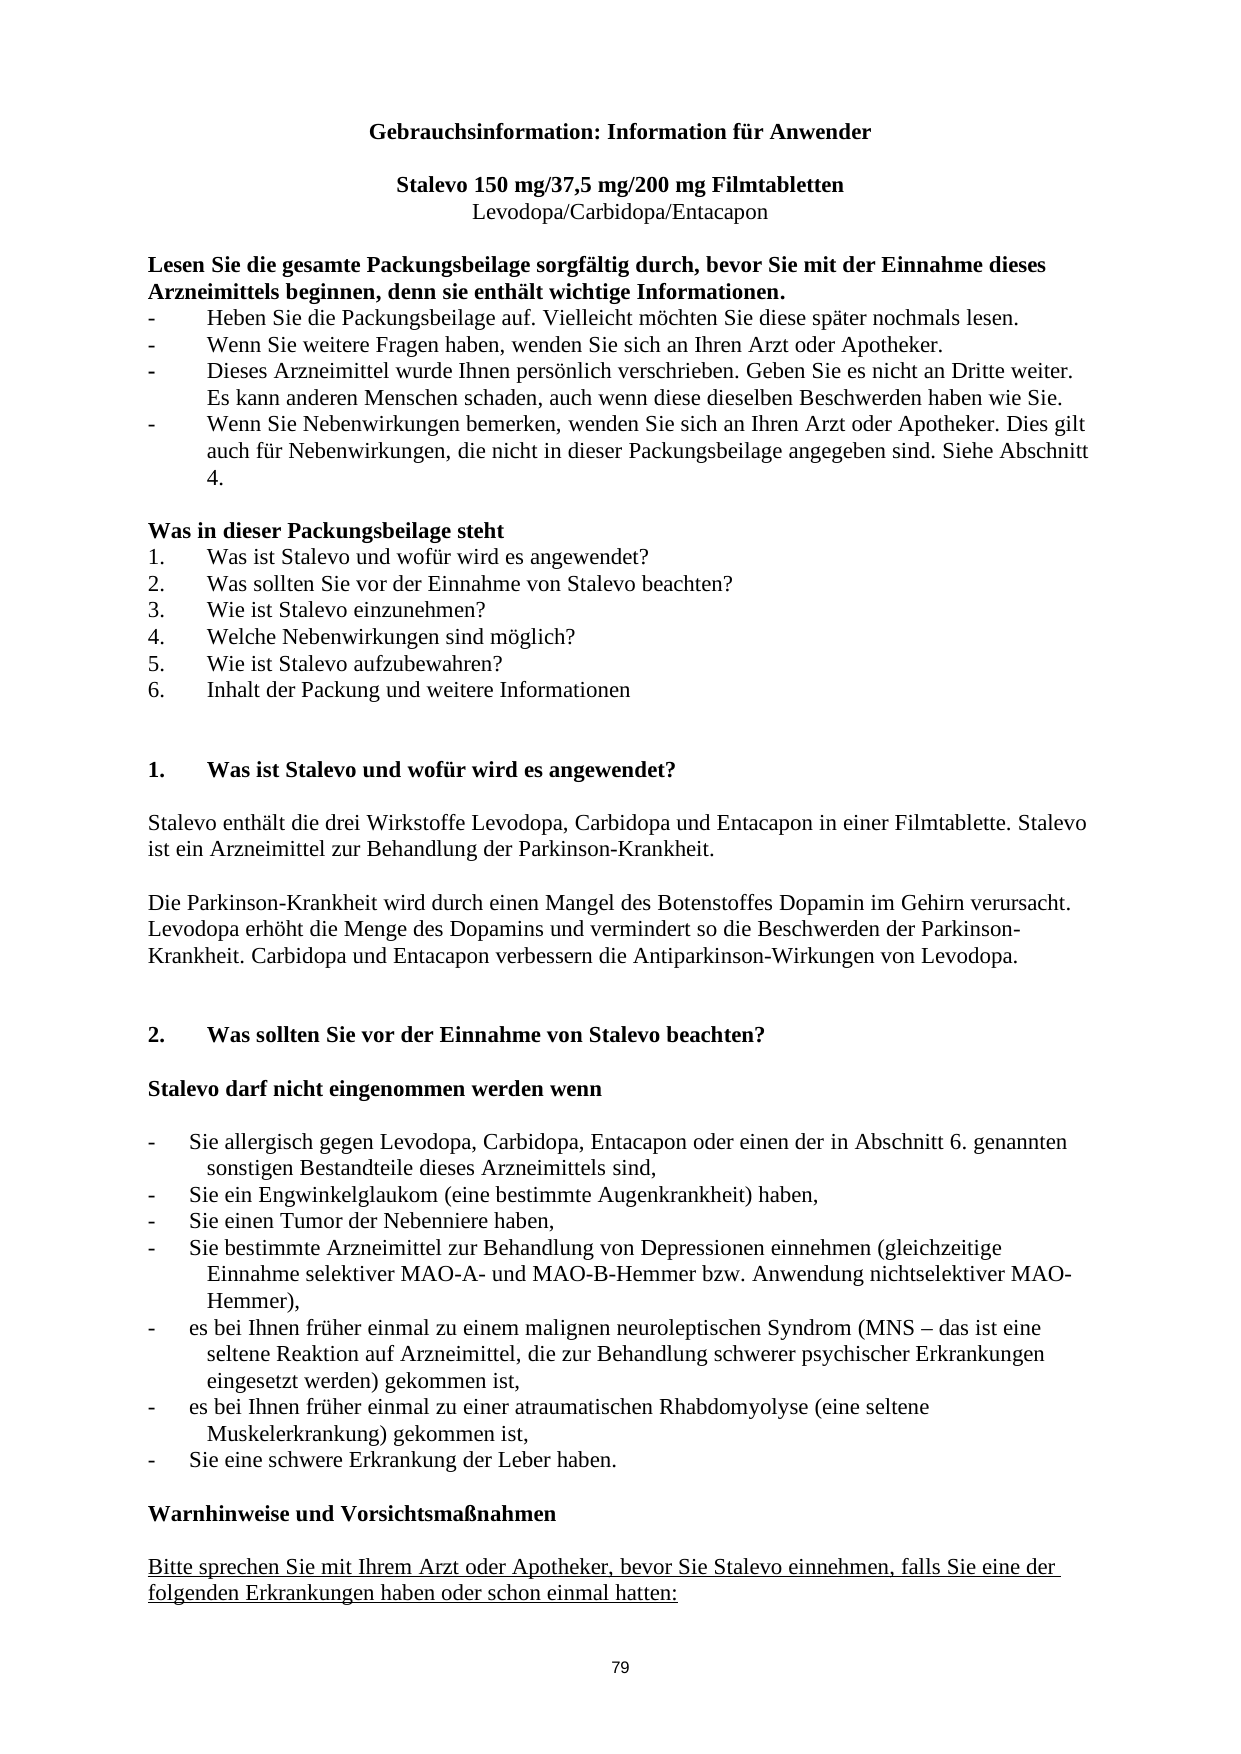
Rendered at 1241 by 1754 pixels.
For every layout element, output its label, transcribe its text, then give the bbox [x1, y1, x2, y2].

list es bei Ihnen früher einmal zu einer atraumatischen Rhabdomyolyse (eine seltene Muskelerkrankung) gekommen ist, [148, 1393, 1093, 1446]
list Dieses Arzneimittel wurde Ihnen persönlich verschrieben. Geben Sie es nicht an Dritte weiter. Es kann anderen Menschen schaden, auch wenn diese dieselben Beschwerden haben wie Sie. [148, 357, 1093, 410]
text Bitte sprechen Sie mit Ihrem Arzt oder Apotheker, bevor Sie Stalevo einnehmen, falls Sie eine der folgenden Erkrankungen haben oder schon einmal hatten: [148, 1552, 1093, 1606]
list Wie ist Stalevo einzunehmen? [148, 596, 1093, 623]
text Warnhinweise und Vorsichtsmaßnahmen [148, 1499, 1093, 1526]
list Wenn Sie weitere Fragen haben, wenden Sie sich an Ihren Arzt oder Apotheker. [148, 331, 1093, 357]
text Gebrauchsinformation: Information für Anwender [148, 118, 1093, 145]
text Die Parkinson-Krankheit wird durch einen Mangel des Botenstoffes Dopamin im Gehirn verursacht. Levodopa erhöht die Menge des Dopamins und vermindert so die Beschwerden der Parkinson-Krankheit. Carbidopa und Entacapon verbessern die Antiparkinson-Wirkungen von Levodopa. [148, 888, 1093, 968]
list Sie bestimmte Arzneimittel zur Behandlung von Depressionen einnehmen (gleichzeitige Einnahme selektiver MAO-A- und MAO-B-Hemmer bzw. Anwendung nichtselektiver MAO-Hemmer), [148, 1234, 1093, 1313]
list Was sollten Sie vor der Einnahme von Stalevo beachten? [148, 570, 1093, 596]
list Sie einen Tumor der Nebenniere haben, [148, 1207, 1093, 1234]
list Sie eine schwere Erkrankung der Leber haben. [148, 1446, 1093, 1473]
list Was ist Stalevo und wofür wird es angewendet? [148, 543, 1093, 570]
list Sie ein Engwinkelglaukom (eine bestimmte Augenkrankheit) haben, [148, 1181, 1093, 1207]
text Stalevo enthält die drei Wirkstoffe Levodopa, Carbidopa und Entacapon in einer Filmtablette. Stalevo ist ein Arzneimittel zur Behandlung der Parkinson-Krankheit. [148, 809, 1093, 862]
list Wie ist Stalevo aufzubewahren? [148, 649, 1093, 676]
list Heben Sie die Packungsbeilage auf. Vielleicht möchten Sie diese später nochmals lesen. [148, 304, 1093, 331]
text Levodopa/Carbidopa/Entacapon [148, 198, 1093, 224]
list Inhalt der Packung und weitere Informationen [148, 676, 1093, 702]
list Wenn Sie Nebenwirkungen bemerken, wenden Sie sich an Ihren Arzt oder Apotheker. Dies gilt auch für Nebenwirkungen, die nicht in dieser Packungsbeilage angegeben sind. Siehe Abschnitt 4. [148, 410, 1093, 490]
list Sie allergisch gegen Levodopa, Carbidopa, Entacapon oder einen der in Abschnitt 6. genannten sonstigen Bestandteile dieses Arzneimittels sind, [148, 1127, 1093, 1181]
list Was in dieser Packungsbeilage steht [148, 517, 1093, 543]
list Welche Nebenwirkungen sind möglich? [148, 623, 1093, 649]
list 2. Was sollten Sie vor der Einnahme von Stalevo beachten? [148, 1021, 1093, 1048]
list 1. Was ist Stalevo und wofür wird es angewendet? [148, 756, 1093, 782]
list Stalevo darf nicht eingenommen werden wenn [148, 1074, 1093, 1101]
text Stalevo 150 mg/37,5 mg/200 mg Filmtabletten [148, 171, 1093, 198]
text Lesen Sie die gesamte Packungsbeilage sorgfältig durch, bevor Sie mit der Einnahme dieses Arzneimittels beginnen, denn sie enthält wichtige Informationen. [148, 251, 1093, 304]
list es bei Ihnen früher einmal zu einem malignen neuroleptischen Syndrom ( – das ist eine seltene Reaktion auf Arzneimittel, die zur Behandlung schwerer psychischer Erkrankungen eingesetzt werden) gekommen ist, [148, 1313, 1093, 1393]
